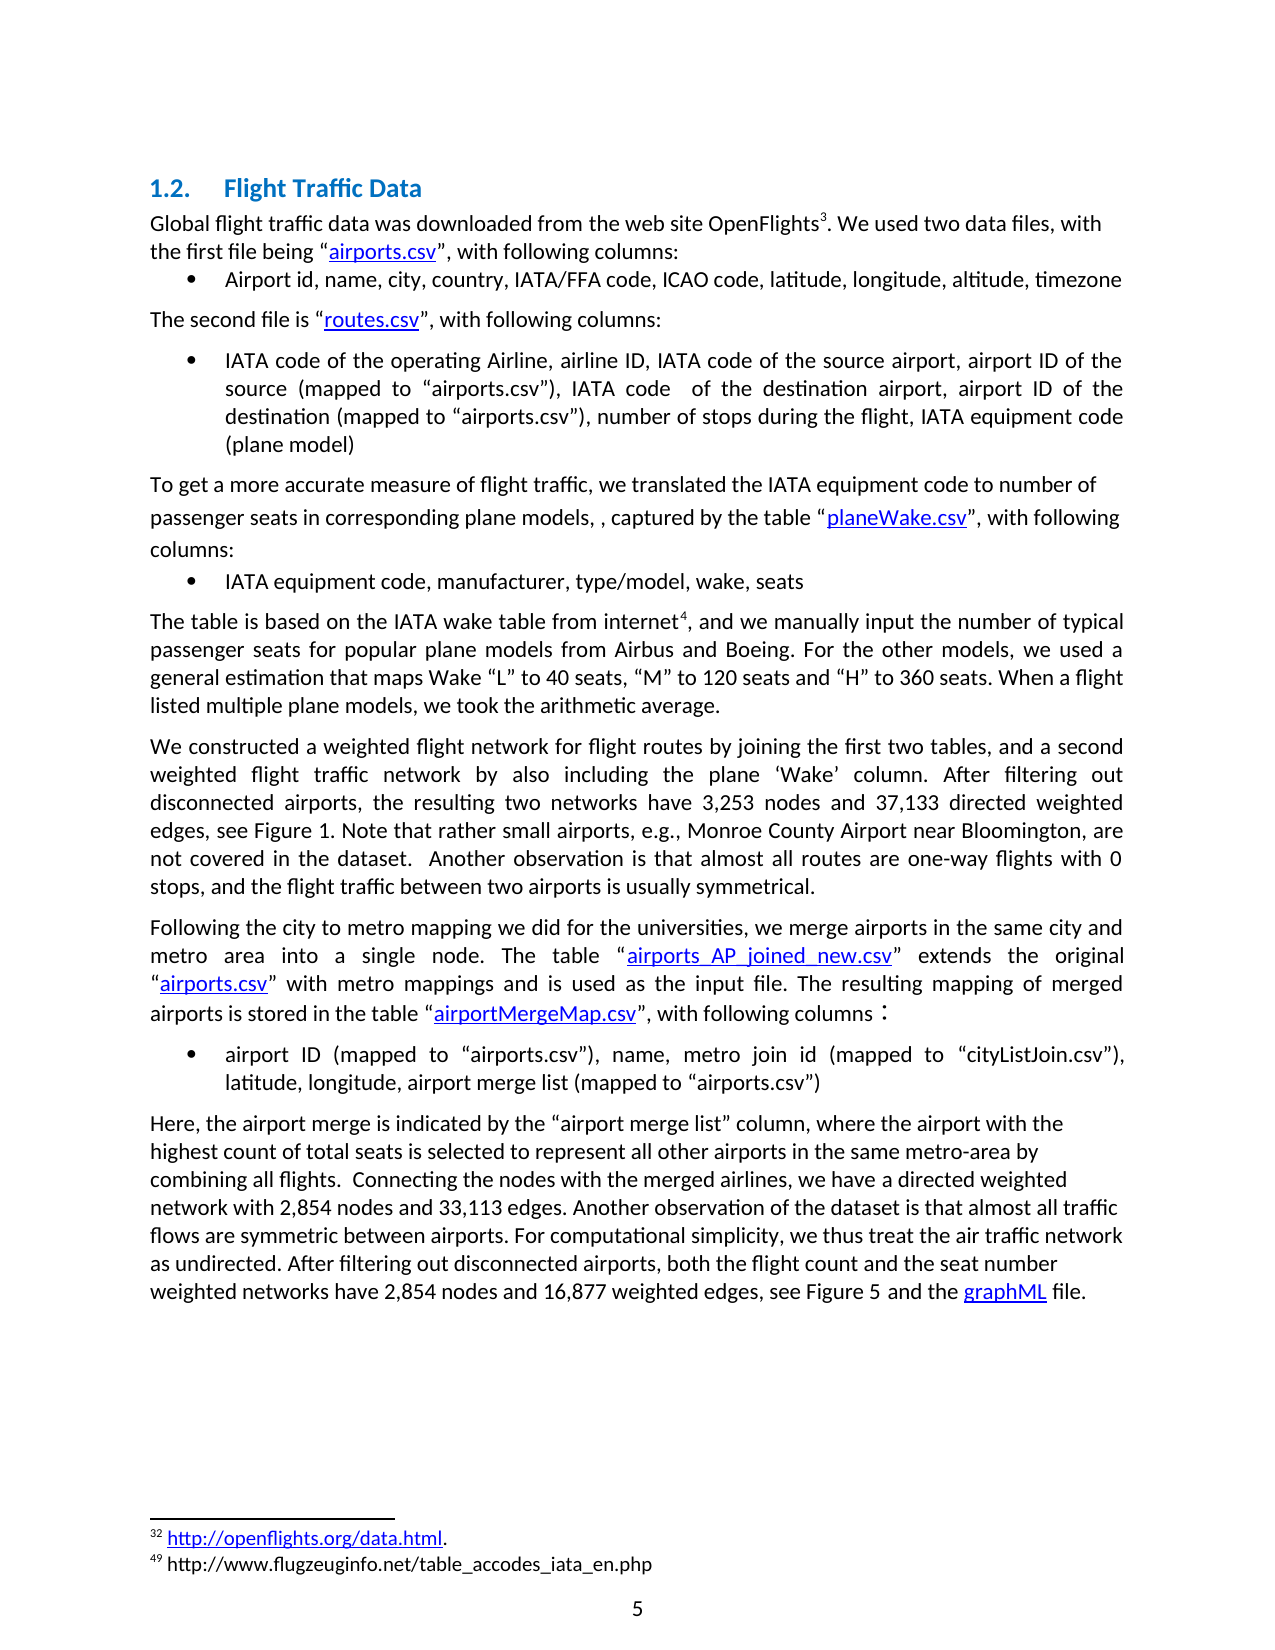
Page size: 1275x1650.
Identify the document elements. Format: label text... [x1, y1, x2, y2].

text The table is based on the IATA wake table from internet, and we manually input the number of typical passenger seats for popular plane models from Airbus and Boeing. For the other models, we used a general estimation that maps Wake “L” to 40 seats, “M” to 120 seats and “H” to 360 seats. When a flight listed multiple plane models, we took the arithmetic average. [150, 607, 1125, 719]
text We constructed a weighted flight network for flight routes by joining the first two tables, and a second weighted flight traffic network by also including the plane ‘Wake’ column. After filtering out disconnected airports, the resulting two networks have 3,253 nodes and 37,133 directed weighted edges, see Figure 1. Note that rather small airports, e.g., Monroe County Airport near Bloomington, are not covered in the dataset. Another observation is that almost all routes are one-way flights with 0 stops, and the flight traffic between two airports is usually symmetrical. [150, 732, 1125, 900]
list IATA code of the operating Airline, airline ID, IATA code of the source airport, airport ID of the source (mapped to “airports.csv”), IATA code of the destination airport, airport ID of the destination (mapped to “airports.csv”), number of stops during the flight, IATA equipment code (plane model) [187, 346, 1125, 458]
text The second file is “routes.csv”, with following columns: [150, 305, 1125, 333]
list IATA equipment code, manufacturer, type/model, wake, seats [187, 567, 1125, 595]
list Airport id, name, city, country, IATA/FFA code, ICAO code, latitude, longitude, altitude, timezone [187, 265, 1125, 293]
text Here, the airport merge is indicated by the “airport merge list” column, where the airport with the highest count of total seats is selected to represent all other airports in the same metro-area by combining all flights. Connecting the nodes with the merged airlines, we have a directed weighted network with 2,854 nodes and 33,113 edges. Another observation of the dataset is that almost all traffic flows are symmetric between airports. For computational simplicity, we thus treat the air traffic network as undirected. After filtering out disconnected airports, both the flight count and the seat number weighted networks have 2,854 nodes and 16,877 weighted edges, see Figure 5 and the graphML file. [150, 1109, 1125, 1305]
text Global flight traffic data was downloaded from the web site OpenFlights. We used two data files, with the first file being “airports.csv”, with following columns: [150, 209, 1125, 265]
list airport ID (mapped to “airports.csv”), name, metro join id (mapped to “cityListJoin.csv”), latitude, longitude, airport merge list (mapped to “airports.csv”) [187, 1041, 1125, 1097]
text To get a more accurate measure of flight traffic, we translated the IATA equipment code to number of passenger seats in corresponding plane models, , captured by the table “planeWake.csv”, with following columns: [150, 470, 1125, 563]
subtitle Flight Traffic Data [149, 171, 1125, 204]
text Following the city to metro mapping we did for the universities, we merge airports in the same city and metro area into a single node. The table “airports_AP_joined_new.csv” extends the original “airports.csv” with metro mappings and is used as the input file. The resulting mapping of merged airports is stored in the table “airportMergeMap.csv”, with following columns： [150, 913, 1125, 1028]
